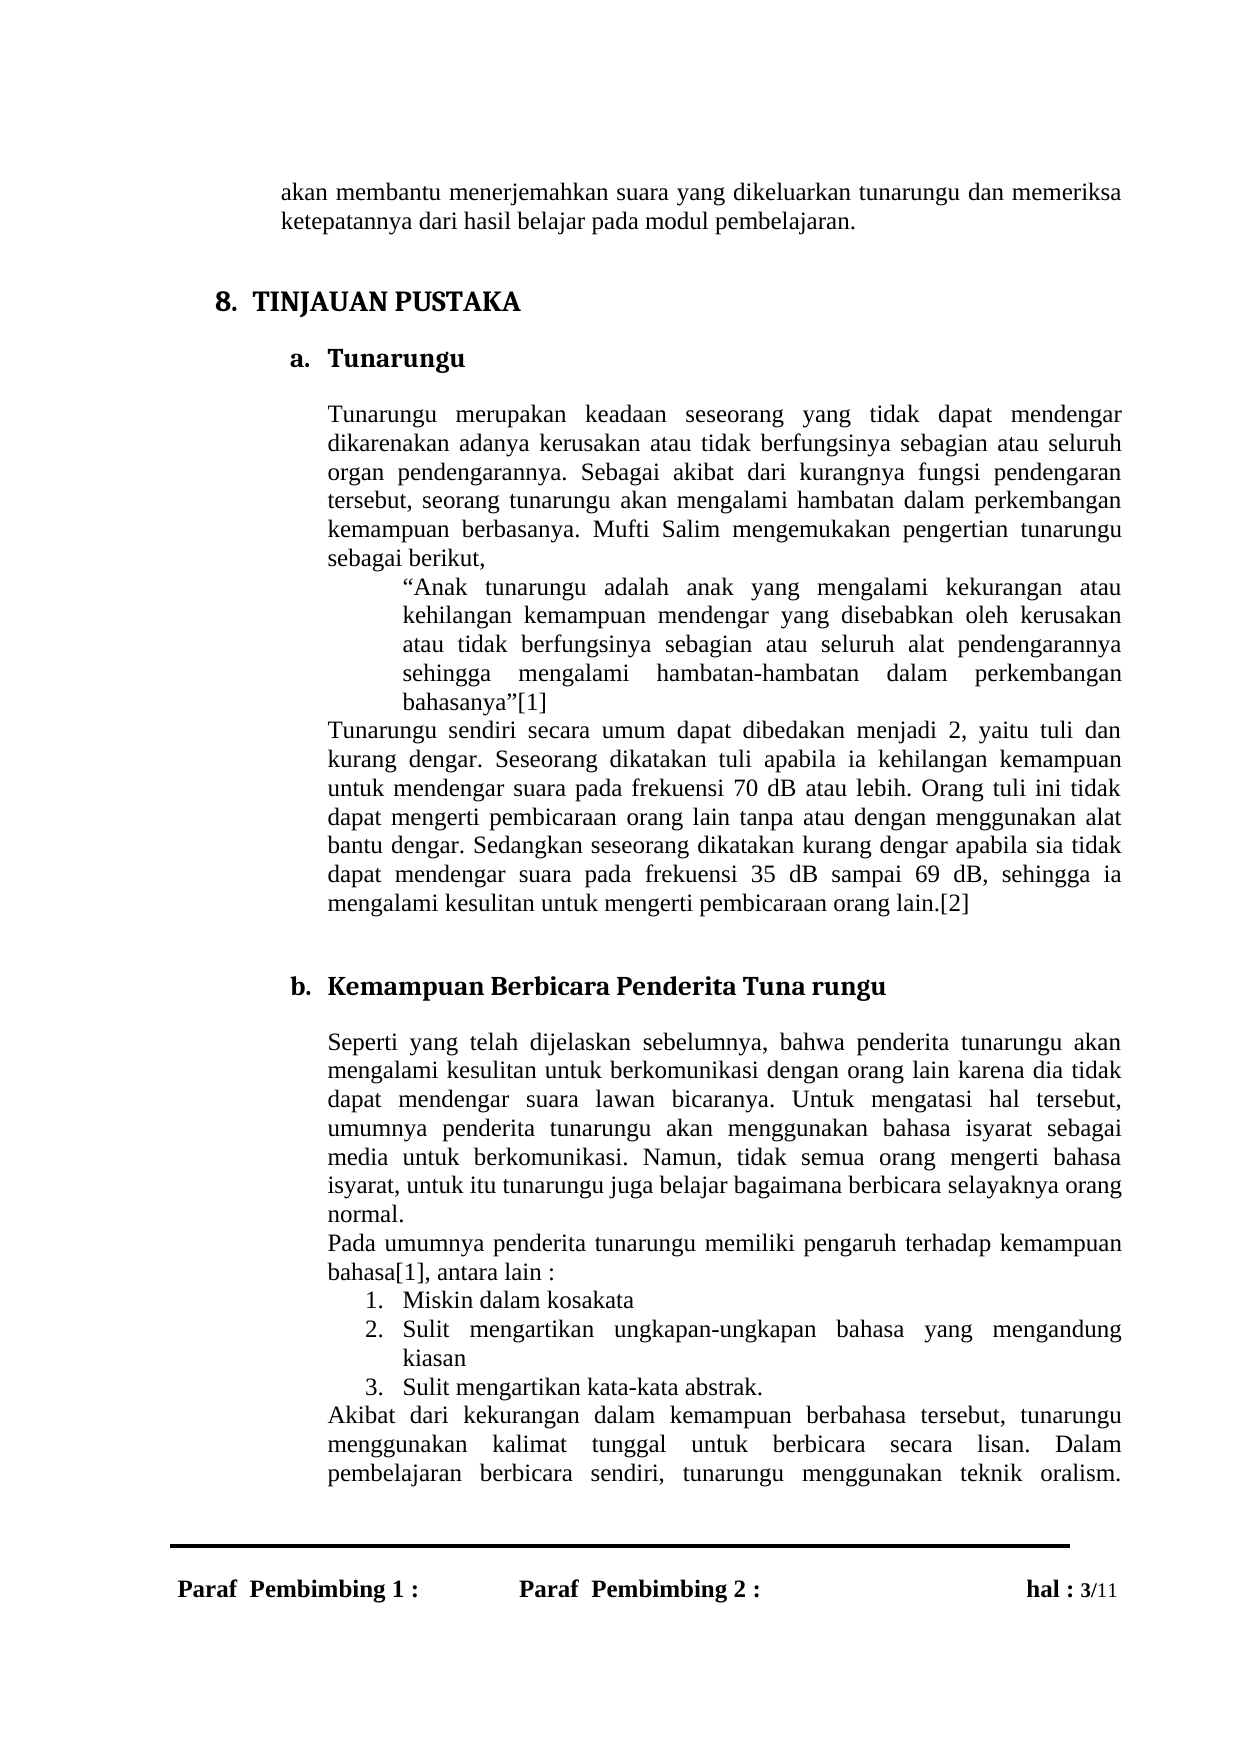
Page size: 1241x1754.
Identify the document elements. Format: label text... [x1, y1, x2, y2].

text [281, 177, 1122, 235]
text Pada umumnya penderita tunarungu memiliki pengaruh terhadap kemampuan bahasa[1], antara lain : [327, 1228, 1122, 1286]
list Miskin dalam kosakata [365, 1286, 1122, 1314]
subtitle TINJAUAN PUSTAKA [215, 285, 1122, 318]
text Seperti yang telah dijelaskan sebelumnya, bahwa penderita tunarungu akan mengalami kesulitan untuk berkomunikasi dengan orang lain karena dia tidak dapat mendengar suara lawan bicaranya. Untuk mengatasi hal tersebut, umumnya penderita tunarungu akan menggunakan bahasa isyarat sebagai media untuk berkomunikasi. Namun, tidak semua orang mengerti bahasa isyarat, untuk itu tunarungu juga belajar bagaimana berbicara selayaknya orang normal. [327, 1027, 1122, 1228]
text Tunarungu sendiri secara umum dapat dibedakan menjadi 2, yaitu tuli dan kurang dengar. Seseorang dikatakan tuli apabila ia kehilangan kemampuan untuk mendengar suara pada frekuensi 70 dB atau lebih. Orang tuli ini tidak dapat mengerti pembicaraan orang lain tanpa atau dengan menggunakan alat bantu dengar. Sedangkan seseorang dikatakan kurang dengar apabila sia tidak dapat mendengar suara pada frekuensi 35 dB sampai 69 dB, sehingga ia mengalami kesulitan untuk mengerti pembicaraan orang lain.[2] [327, 716, 1122, 917]
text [327, 1401, 1122, 1487]
text “Anak tunarungu adalah anak yang mengalami kekurangan atau kehilangan kemampuan mendengar yang disebabkan oleh kerusakan atau tidak berfungsinya sebagian atau seluruh alat pendengarannya sehingga mengalami hambatan-hambatan dalam perkembangan bahasanya”[1] [402, 572, 1122, 716]
list Sulit mengartikan kata-kata abstrak. [365, 1372, 1122, 1401]
list Sulit mengartikan ungkapan-ungkapan bahasa yang mengandung kiasan [365, 1314, 1122, 1372]
subtitle Kemampuan Berbicara Penderita Tuna rungu [290, 971, 1122, 1002]
text Tunarungu merupakan keadaan seseorang yang tidak dapat mendengar dikarenakan adanya kerusakan atau tidak berfungsinya sebagian atau seluruh organ pendengarannya. Sebagai akibat dari kurangnya fungsi pendengaran tersebut, seorang tunarungu akan mengalami hambatan dalam perkembangan kemampuan berbasanya. Mufti Salim mengemukakan pengertian tunarungu sebagai berikut, [327, 399, 1122, 572]
subtitle Tunarungu [290, 343, 1122, 374]
